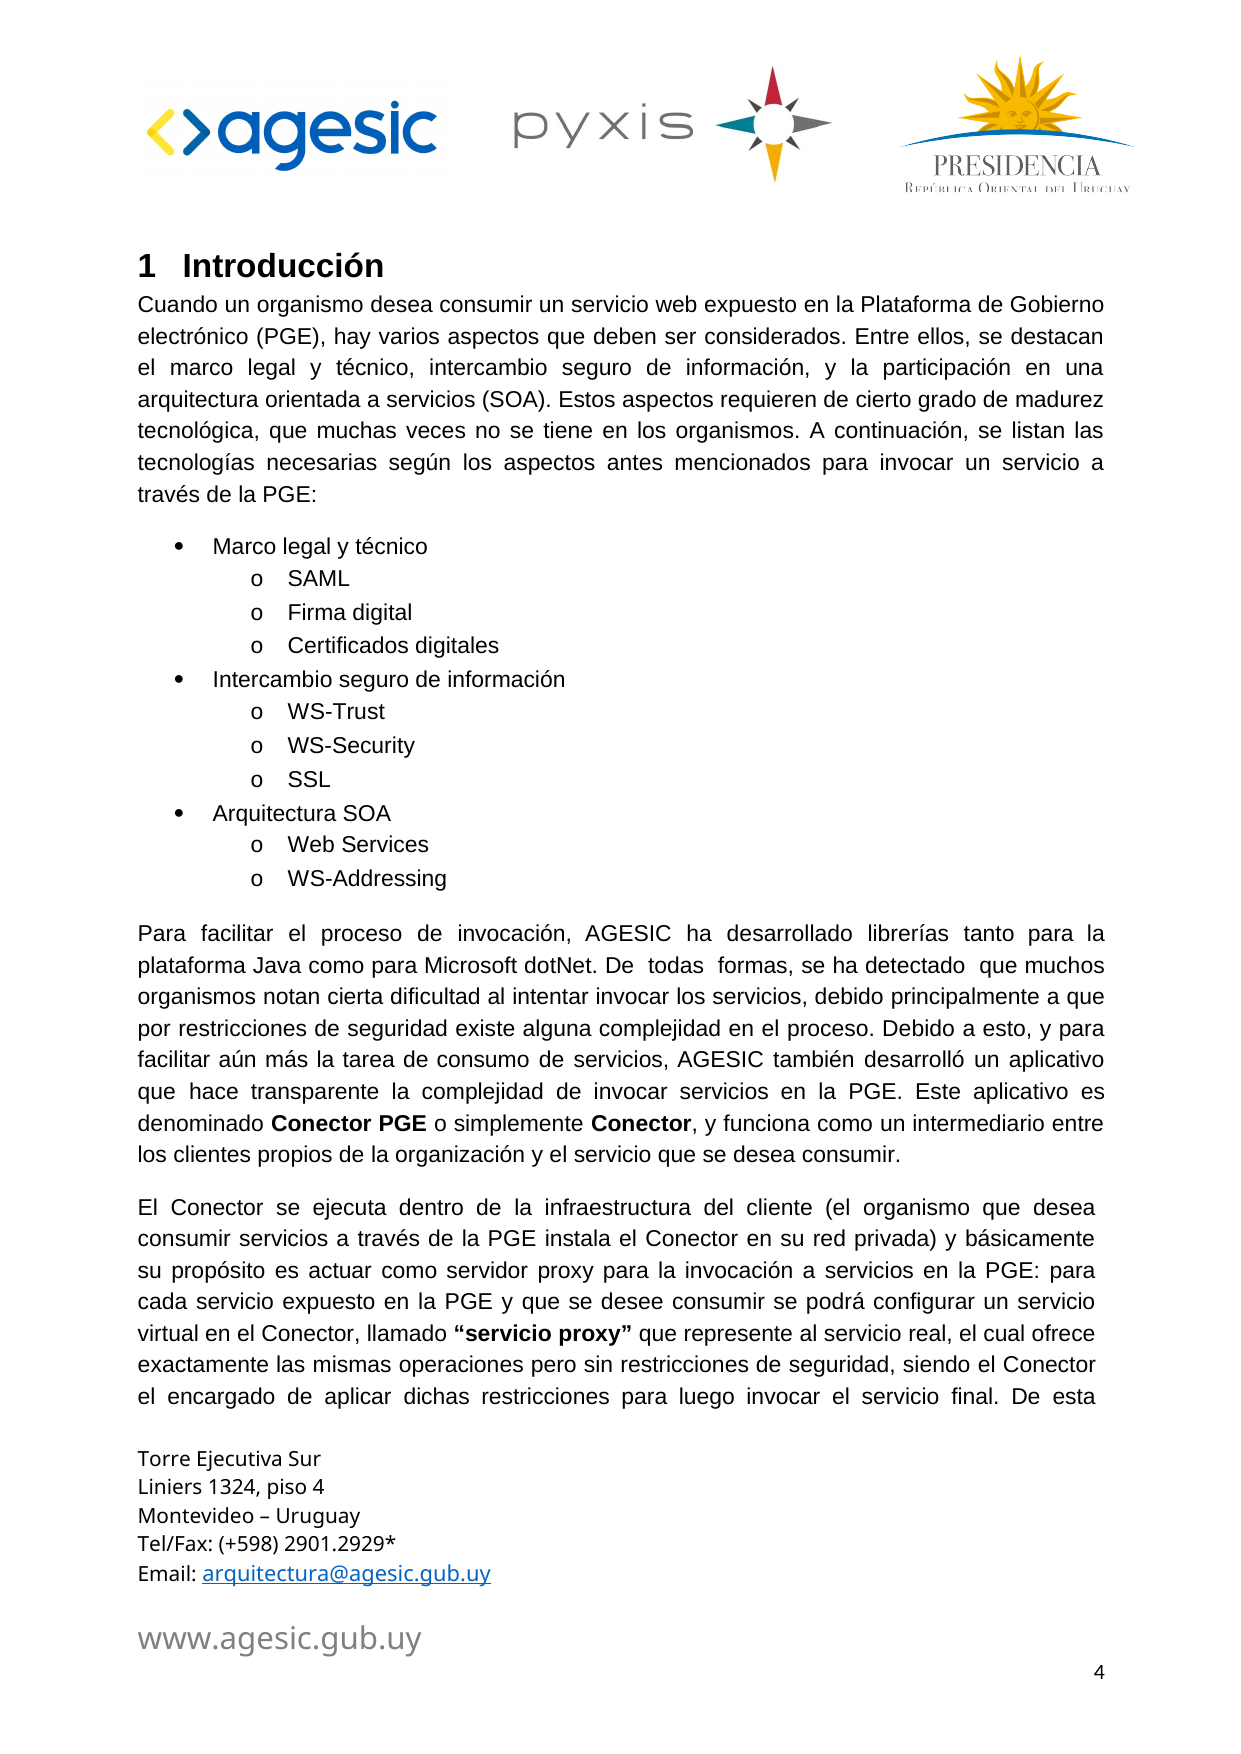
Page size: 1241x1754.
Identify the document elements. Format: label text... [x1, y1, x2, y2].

text Para facilitar el proceso de invocación, AGESIC ha desarrollado librerías tanto para la plataforma Java como para Microsoft dotNet. De todas formas, se ha detectado que muchos organismos notan cierta dificultad al intentar invocar los servicios, debido principalmente a que por restricciones de seguridad existe alguna complejidad en el proceso. Debido a esto, y para facilitar aún más la tarea de consumo de servicios, AGESIC también desarrolló un aplicativo que hace transparente la complejidad de invocar servicios en la PGE. Este aplicativo es denominado Conector PGE o simplemente Conector, y funciona como un intermediario entre los clientes propios de la organización y el servicio que se desea consumir. [137, 920, 1105, 1167]
list Firma digital [250, 598, 1105, 627]
picture [492, 54, 848, 199]
text Cuando un organismo desea consumir un servicio web expuesto en la Plataforma de Gobierno electrónico (PGE), hay varios aspectos que deben ser considerados. Entre ellos, se destacan el marco legal y técnico, intercambio seguro de información, y la participación en una arquitectura orientada a servicios (SOA). Estos aspectos requieren de cierto grado de madurez tecnológica, que muchas veces no se tiene en los organismos. A continuación, se listan las tecnologías necesarias según los aspectos antes mencionados para invocar un servicio a través de la PGE: [137, 291, 1105, 507]
list Marco legal y técnico [175, 533, 1105, 559]
picture [137, 79, 452, 180]
list WS-Trust [250, 698, 1105, 726]
list WS-Security [250, 732, 1105, 760]
list Web Services [250, 831, 1105, 860]
list Certificados digitales [250, 632, 1105, 661]
list SSL [250, 766, 1105, 794]
list Arquitectura SOA [175, 800, 1105, 826]
picture [897, 54, 1135, 192]
list SAML [250, 564, 1105, 593]
list Intercambio seguro de información [175, 666, 1105, 693]
list WS-Addressing [250, 865, 1105, 894]
subtitle Introducción [137, 247, 1105, 285]
